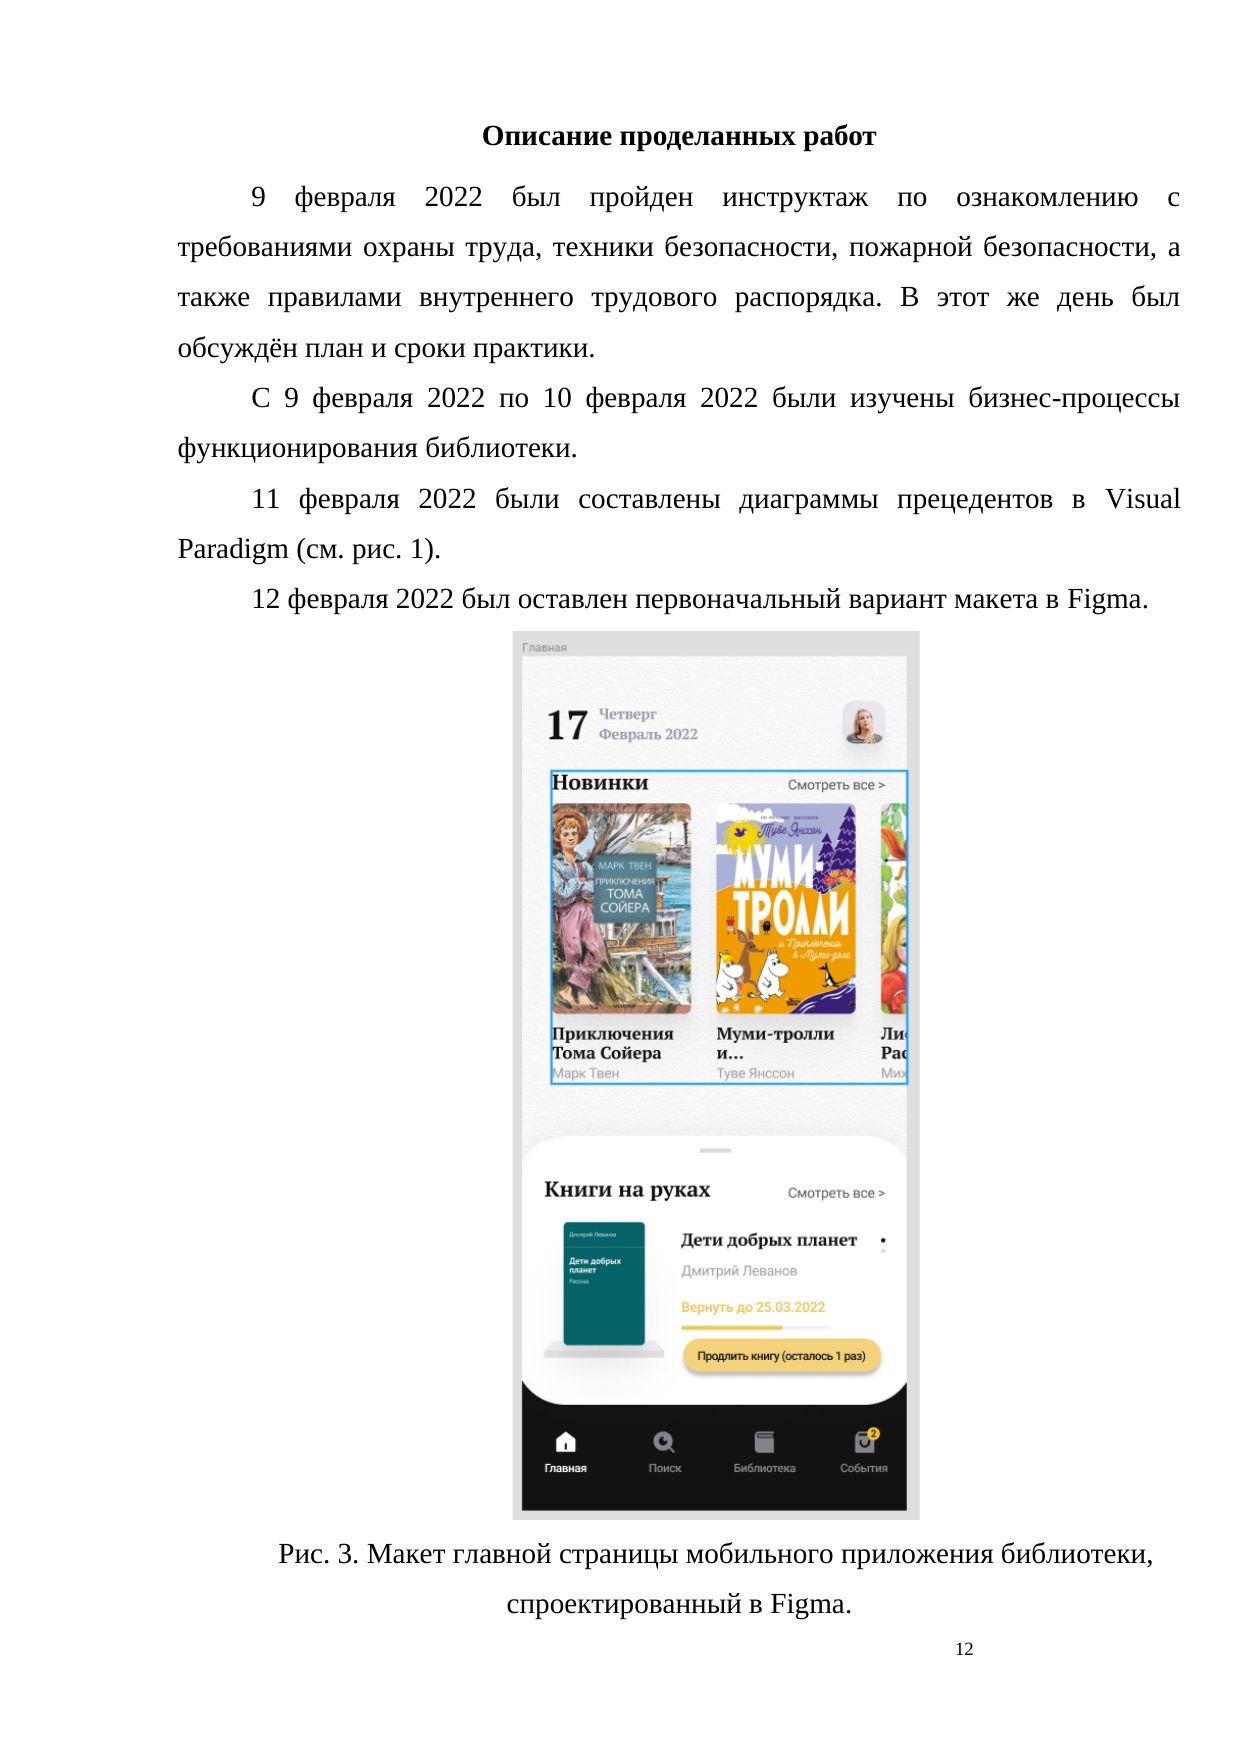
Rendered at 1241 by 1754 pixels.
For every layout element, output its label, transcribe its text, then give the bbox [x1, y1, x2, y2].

picture [512, 631, 920, 1520]
text 11 февраля 2022 были составлены диаграммы прецедентов в Visual Paradigm (см. рис. 1). [177, 481, 1181, 564]
subtitle Описание проделанных работ [177, 118, 1181, 152]
text С 9 февраля 2022 по 10 февраля 2022 были изучены бизнес-процессы функционирования библиотеки. [177, 380, 1181, 464]
text 9 февраля 2022 был пройден инструктаж по ознакомлению с требованиями охраны труда, техники безопасности, пожарной безопасности, а также правилами внутреннего трудового распорядка. В этот же день был обсуждён план и сроки практики. [177, 179, 1181, 363]
text 12 февраля 2022 был оставлен первоначальный вариант макета в Figma. [177, 581, 1181, 615]
text Рис. 3. Макет главной страницы мобильного приложения библиотеки, спроектированный в Figma. [177, 1536, 1181, 1620]
